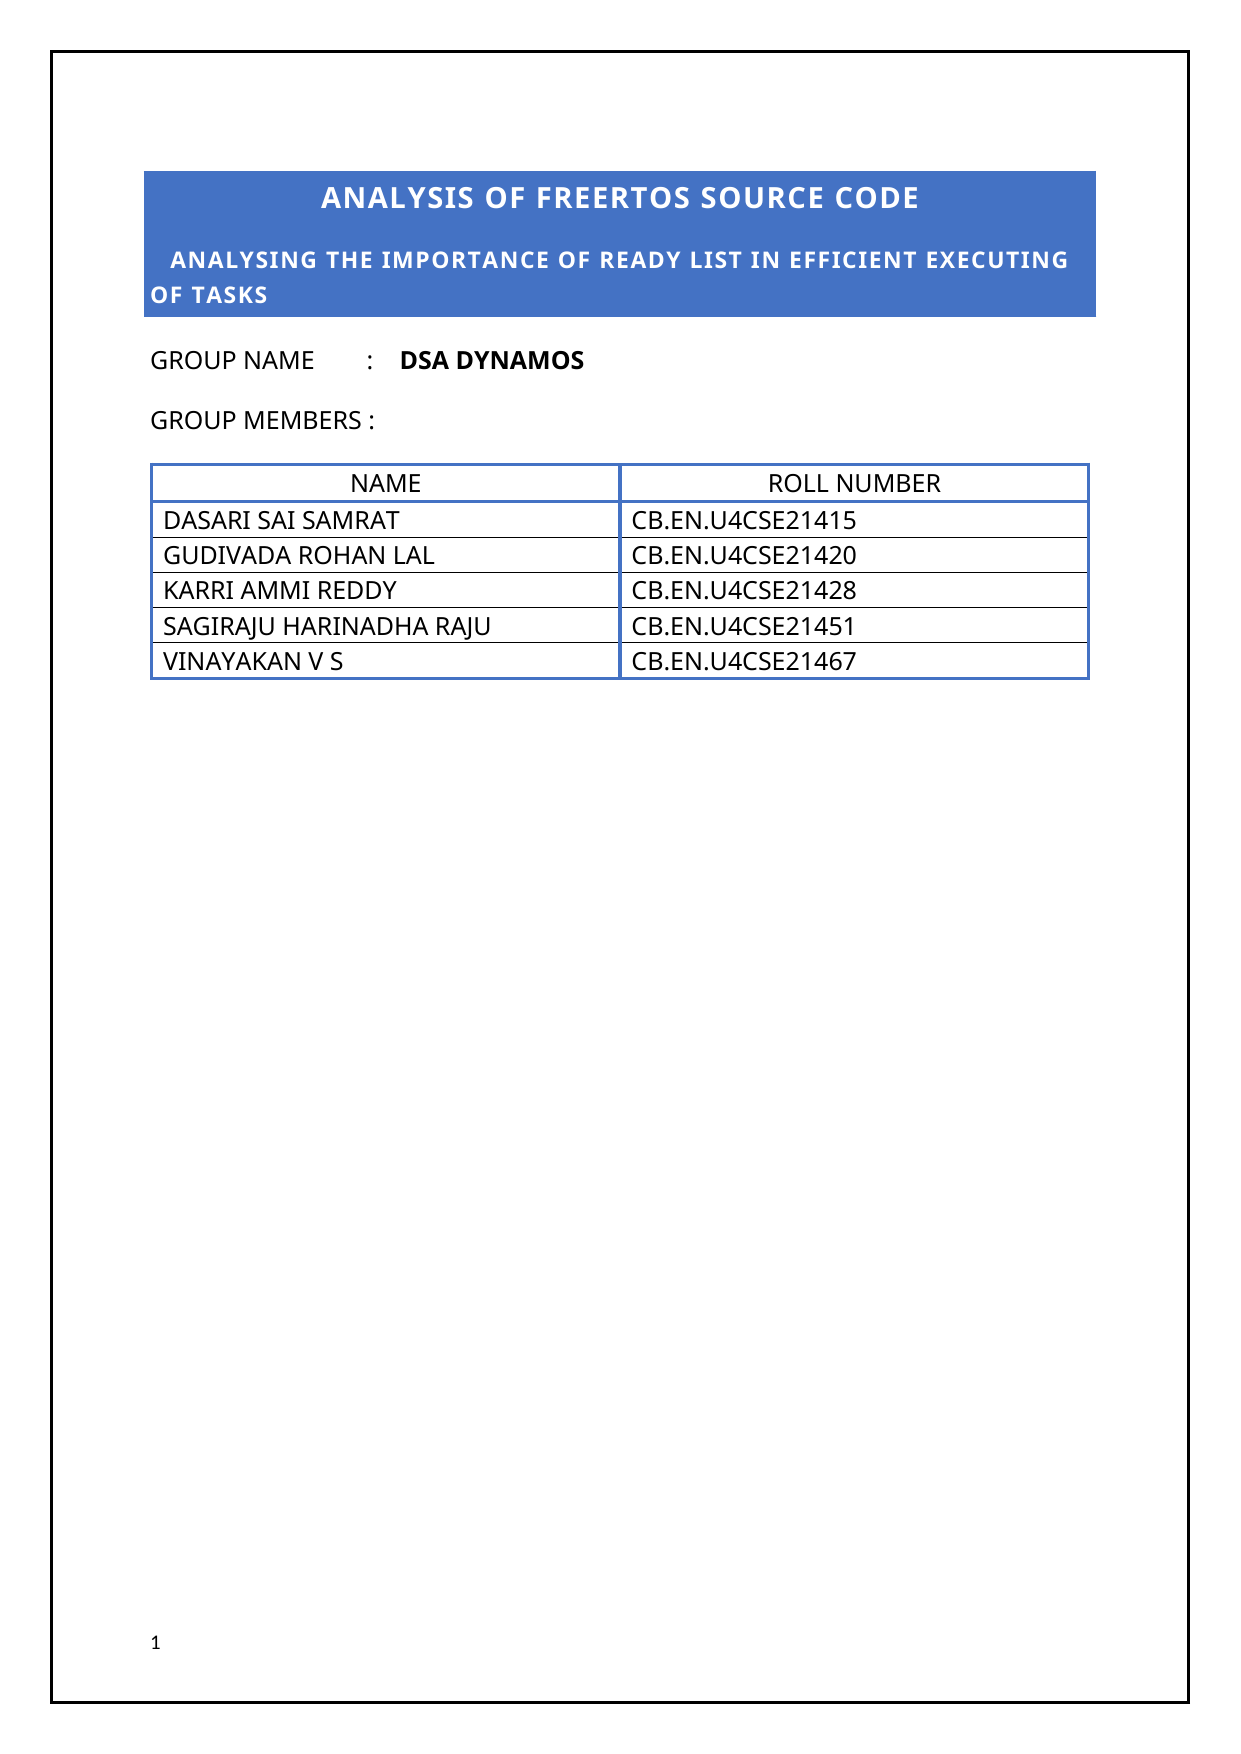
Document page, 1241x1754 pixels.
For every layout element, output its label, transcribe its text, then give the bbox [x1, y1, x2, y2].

table_header ROLL NUMBER [622, 466, 1087, 500]
text GROUP NAME : DSA DYNAMOS [150, 342, 1090, 377]
subtitle Analysis of FreeRTOS Source Code [150, 177, 1090, 217]
table_cell CB.EN.U4CSE21467 [622, 643, 1087, 677]
table_cell KARRI AMMI REDDY [153, 573, 618, 607]
table_cell CB.EN.U4CSE21428 [622, 573, 1087, 607]
table_cell VINAYAKAN V S [153, 643, 618, 677]
table_cell SAGIRAJU HARINADHA RAJU [153, 608, 618, 642]
table_cell CB.EN.U4CSE21420 [622, 538, 1087, 572]
table_cell GUDIVADA ROHAN LAL [153, 538, 618, 572]
subtitle Analysing the importance of ready list in efficient EXECUTING OF TASKS [150, 237, 1090, 311]
table_cell CB.EN.U4CSE21451 [622, 608, 1087, 642]
table_cell CB.EN.U4CSE21415 [622, 503, 1087, 537]
table_cell DASARI SAI SAMRAT [153, 503, 618, 537]
table_header NAME [153, 466, 618, 500]
text GROUP MEMBERS : [150, 402, 1090, 437]
